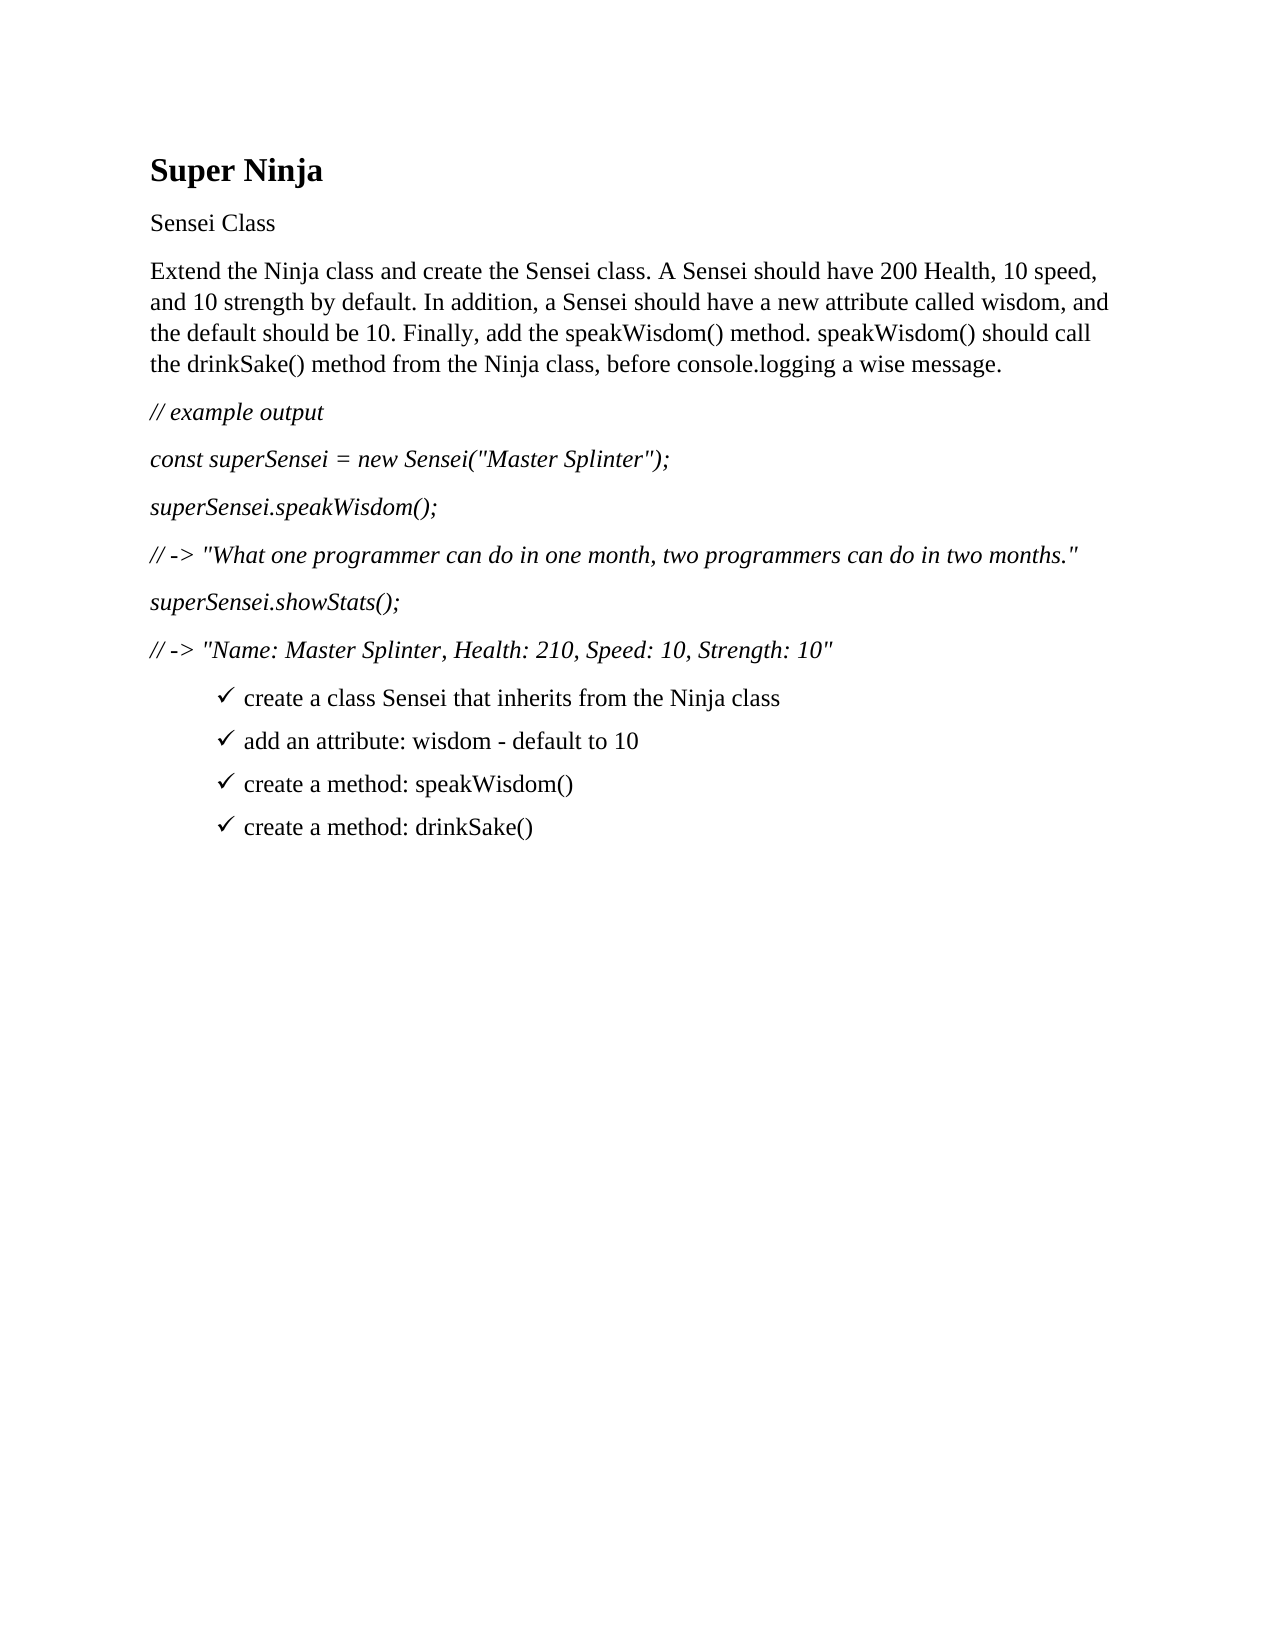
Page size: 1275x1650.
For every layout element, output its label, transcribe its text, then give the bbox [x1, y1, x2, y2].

text superSensei.showStats(); [150, 587, 1125, 616]
text // example output [150, 397, 1125, 425]
list create a class Sensei that inherits from the Ninja class [216, 683, 1125, 712]
list create a method: speakWisdom() [216, 769, 1125, 798]
text // -> "Name: Master Splinter, Health: 210, Speed: 10, Strength: 10" [150, 635, 1125, 664]
text const superSensei = new Sensei("Master Splinter"); [150, 444, 1125, 473]
text // -> "What one programmer can do in one month, two programmers can do in two months." [150, 540, 1125, 568]
list add an attribute: wisdom - default to 10 [216, 726, 1125, 755]
text Super Ninja [150, 150, 1125, 188]
list create a method: drinkSake() [216, 812, 1125, 841]
text Sensei Class [150, 208, 1125, 237]
text Extend the Ninja class and create the Sensei class. A Sensei should have 200 Health, 10 speed, and 10 strength by default. In addition, a Sensei should have a new attribute called wisdom, and the default should be 10. Finally, add the speakWisdom() method. speakWisdom() should call the drinkSake() method from the Ninja class, before console.logging a wise message. [150, 256, 1125, 378]
text superSensei.speakWisdom(); [150, 492, 1125, 521]
